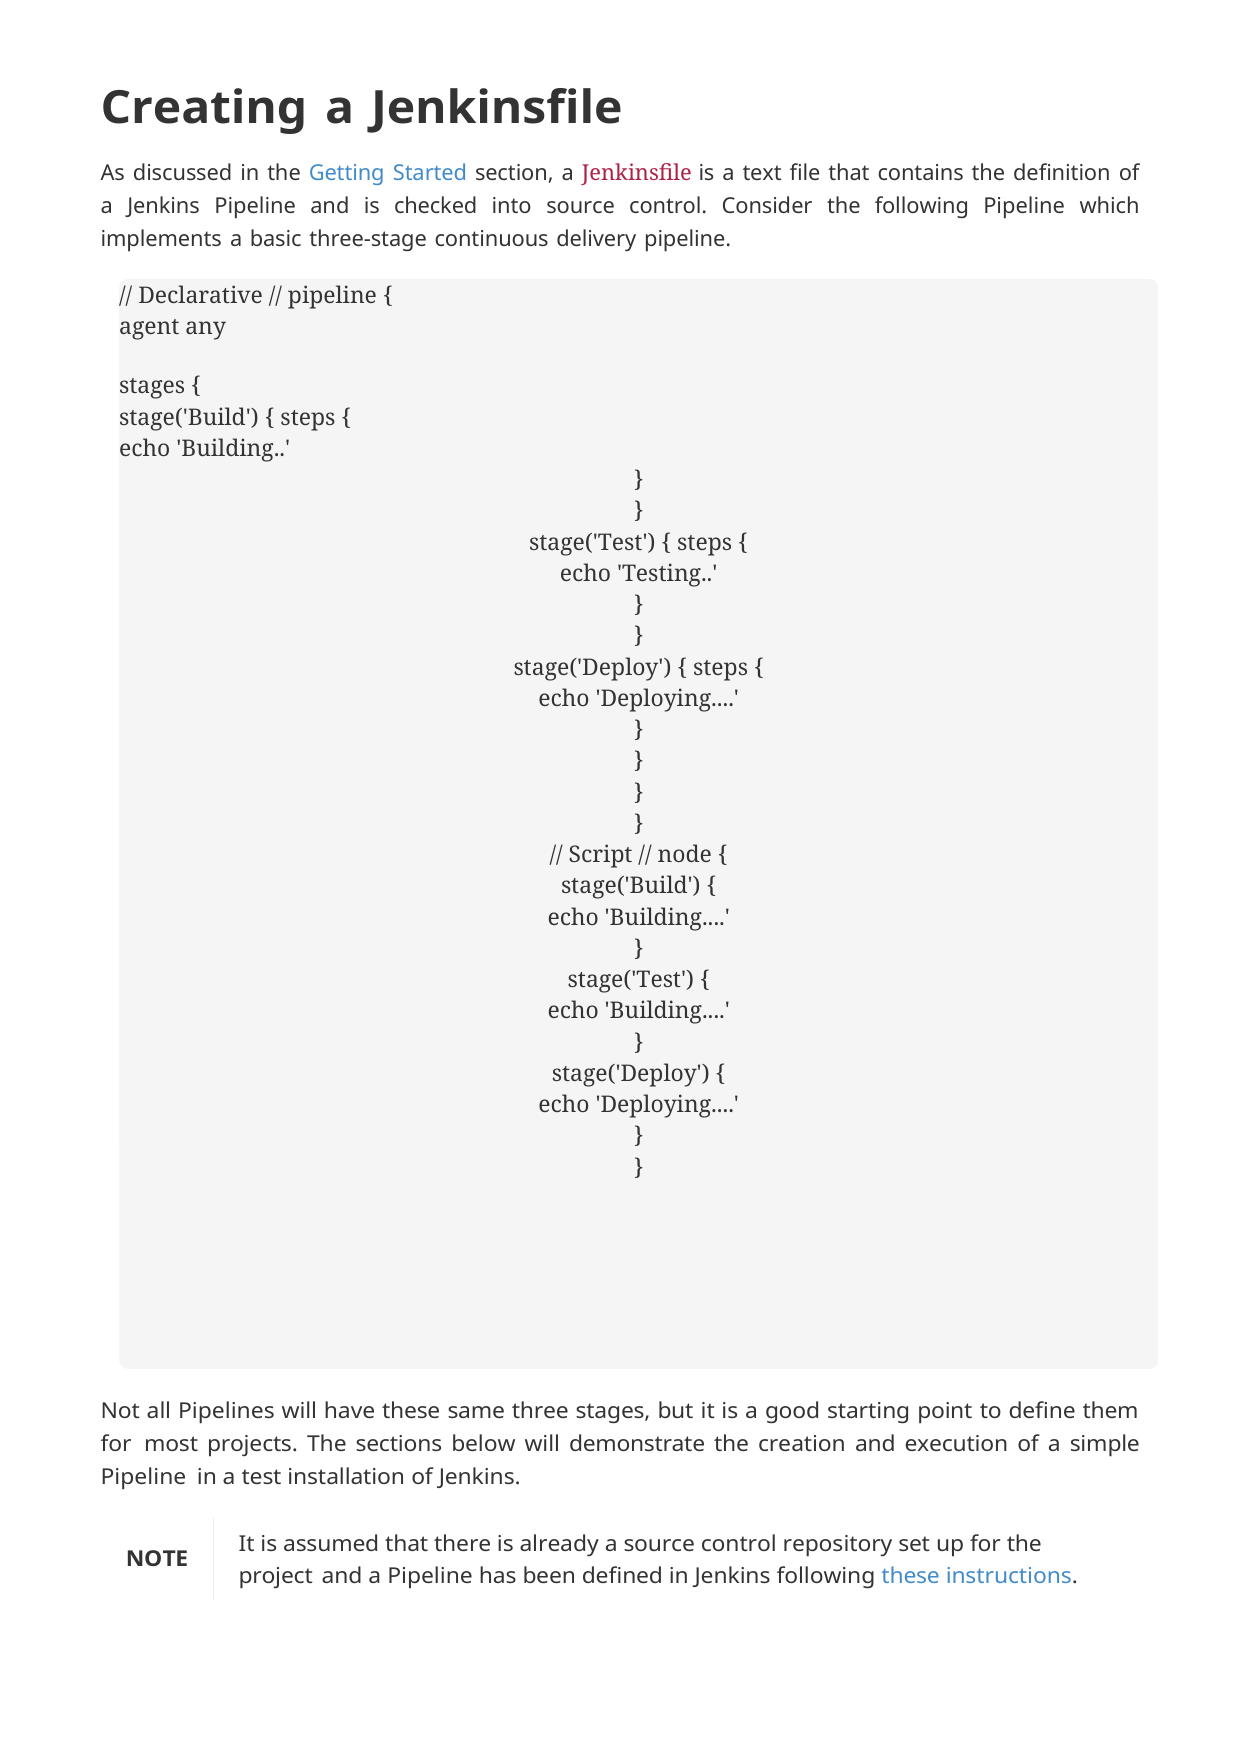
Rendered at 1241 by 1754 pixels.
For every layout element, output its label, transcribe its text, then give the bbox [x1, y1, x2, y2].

text It is assumed that there is already a source control repository set up for the project and a Pipeline has been defined in Jenkins following these instructions. [238, 1528, 1115, 1590]
text NOTE [126, 1543, 188, 1573]
text Not all Pipelines will have these same three stages, but it is a good starting point to define them for most projects. The sections below will demonstrate the creation and execution of a simple Pipeline in a test installation of Jenkins. [100, 1395, 1140, 1491]
text As discussed in the Getting Started section, a Jenkinsfile is a text file that contains the definition of a Jenkins Pipeline and is checked into source control. Consider the following Pipeline which implements a basic three-stage continuous delivery pipeline. [100, 157, 1140, 252]
subtitle Creating a Jenkinsfile [100, 77, 1151, 136]
